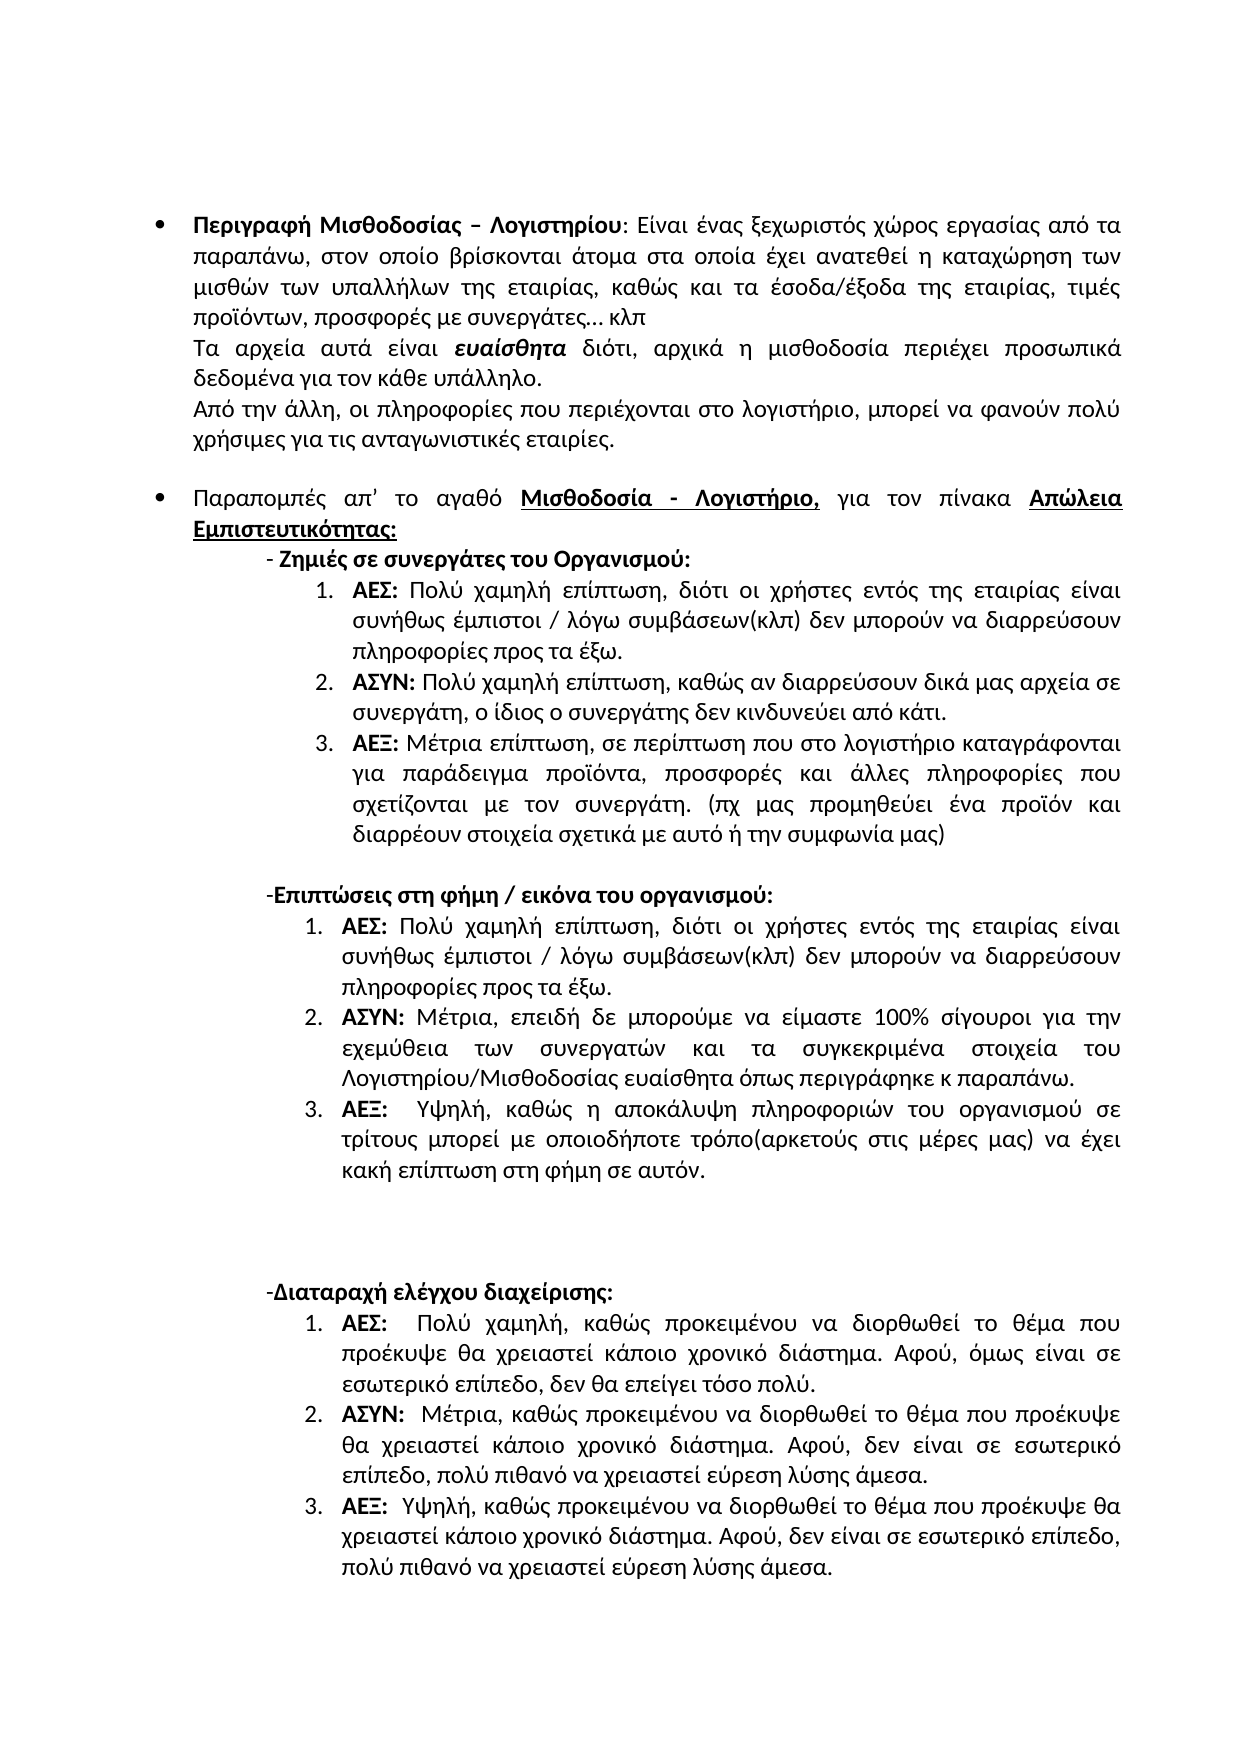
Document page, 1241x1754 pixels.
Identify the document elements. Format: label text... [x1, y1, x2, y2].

list ΑΣΥΝ: Πολύ χαμηλή επίπτωση, καθώς αν διαρρεύσουν δικά μας αρχεία σε συνεργάτη, ο ίδιος ο συνεργάτης δεν κινδυνεύει από κάτι. [315, 666, 1122, 727]
text - Ζημιές σε συνεργάτες του Οργανισμού: [266, 544, 1122, 574]
text -Επιπτώσεις στη φήμη / εικόνα του οργανισμού: [266, 879, 1122, 910]
text -Διαταραχή ελέγχου διαχείρισης: [192, 1276, 1122, 1307]
list ΑΕΞ: Μέτρια επίπτωση, σε περίπτωση που στο λογιστήριο καταγράφονται για παράδειγμα προϊόντα, προσφορές και άλλες πληροφορίες που σχετίζονται με τον συνεργάτη. (πχ μας προμηθεύει ένα προϊόν και διαρρέουν στοιχεία σχετικά με αυτό ή την συμφωνία μας) [315, 727, 1122, 849]
list Παραπομπές απ’ το αγαθό Μισθοδοσία - Λογιστήριο, για τον πίνακα Απώλεια Εμπιστευτικότητας: [156, 483, 1122, 544]
list Περιγραφή Μισθοδοσίας – Λογιστηρίου: Είναι ένας ξεχωριστός χώρος εργασίας από τα παραπάνω, στον οποίο βρίσκονται άτομα στα οποία έχει ανατεθεί η καταχώρηση των μισθών των υπαλλήλων της εταιρίας, καθώς και τα έσοδα/έξοδα της εταιρίας, τιμές προϊόντων, προσφορές με συνεργάτες… κλπ [156, 210, 1122, 332]
list ΑΕΣ: Πολύ χαμηλή, καθώς προκειμένου να διορθωθεί το θέμα που προέκυψε θα χρειαστεί κάποιο χρονικό διάστημα. Αφού, όμως είναι σε εσωτερικό επίπεδο, δεν θα επείγει τόσο πολύ. [304, 1307, 1122, 1398]
list ΑΣΥΝ: Μέτρια, επειδή δε μπορούμε να είμαστε 100% σίγουροι για την εχεμύθεια των συνεργατών και τα συγκεκριμένα στοιχεία του Λογιστηρίου/Μισθοδοσίας ευαίσθητα όπως περιγράφηκε κ παραπάνω. [304, 1001, 1122, 1093]
list ΑΕΞ: Υψηλή, καθώς προκειμένου να διορθωθεί το θέμα που προέκυψε θα χρειαστεί κάποιο χρονικό διάστημα. Αφού, δεν είναι σε εσωτερικό επίπεδο, πολύ πιθανό να χρειαστεί εύρεση λύσης άμεσα. [304, 1490, 1122, 1581]
list ΑΣΥΝ: Μέτρια, καθώς προκειμένου να διορθωθεί το θέμα που προέκυψε θα χρειαστεί κάποιο χρονικό διάστημα. Αφού, δεν είναι σε εσωτερικό επίπεδο, πολύ πιθανό να χρειαστεί εύρεση λύσης άμεσα. [304, 1398, 1122, 1490]
text Από την άλλη, οι πληροφορίες που περιέχονται στο λογιστήριο, μπορεί να φανούν πολύ χρήσιμες για τις ανταγωνιστικές εταιρίες. [193, 393, 1122, 454]
list ΑΕΣ: Πολύ χαμηλή επίπτωση, διότι οι χρήστες εντός της εταιρίας είναι συνήθως έμπιστοι / λόγω συμβάσεων(κλπ) δεν μπορούν να διαρρεύσουν πληροφορίες προς τα έξω. [315, 574, 1122, 666]
list ΑΕΞ: Υψηλή, καθώς η αποκάλυψη πληροφοριών του οργανισμού σε τρίτους μπορεί με οποιοδήποτε τρόπο(αρκετούς στις μέρες μας) να έχει κακή επίπτωση στη φήμη σε αυτόν. [304, 1093, 1122, 1184]
list ΑΕΣ: Πολύ χαμηλή επίπτωση, διότι οι χρήστες εντός της εταιρίας είναι συνήθως έμπιστοι / λόγω συμβάσεων(κλπ) δεν μπορούν να διαρρεύσουν πληροφορίες προς τα έξω. [304, 910, 1122, 1001]
text Τα αρχεία αυτά είναι ευαίσθητα διότι, αρχικά η μισθοδοσία περιέχει προσωπικά δεδομένα για τον κάθε υπάλληλο. [193, 332, 1122, 393]
